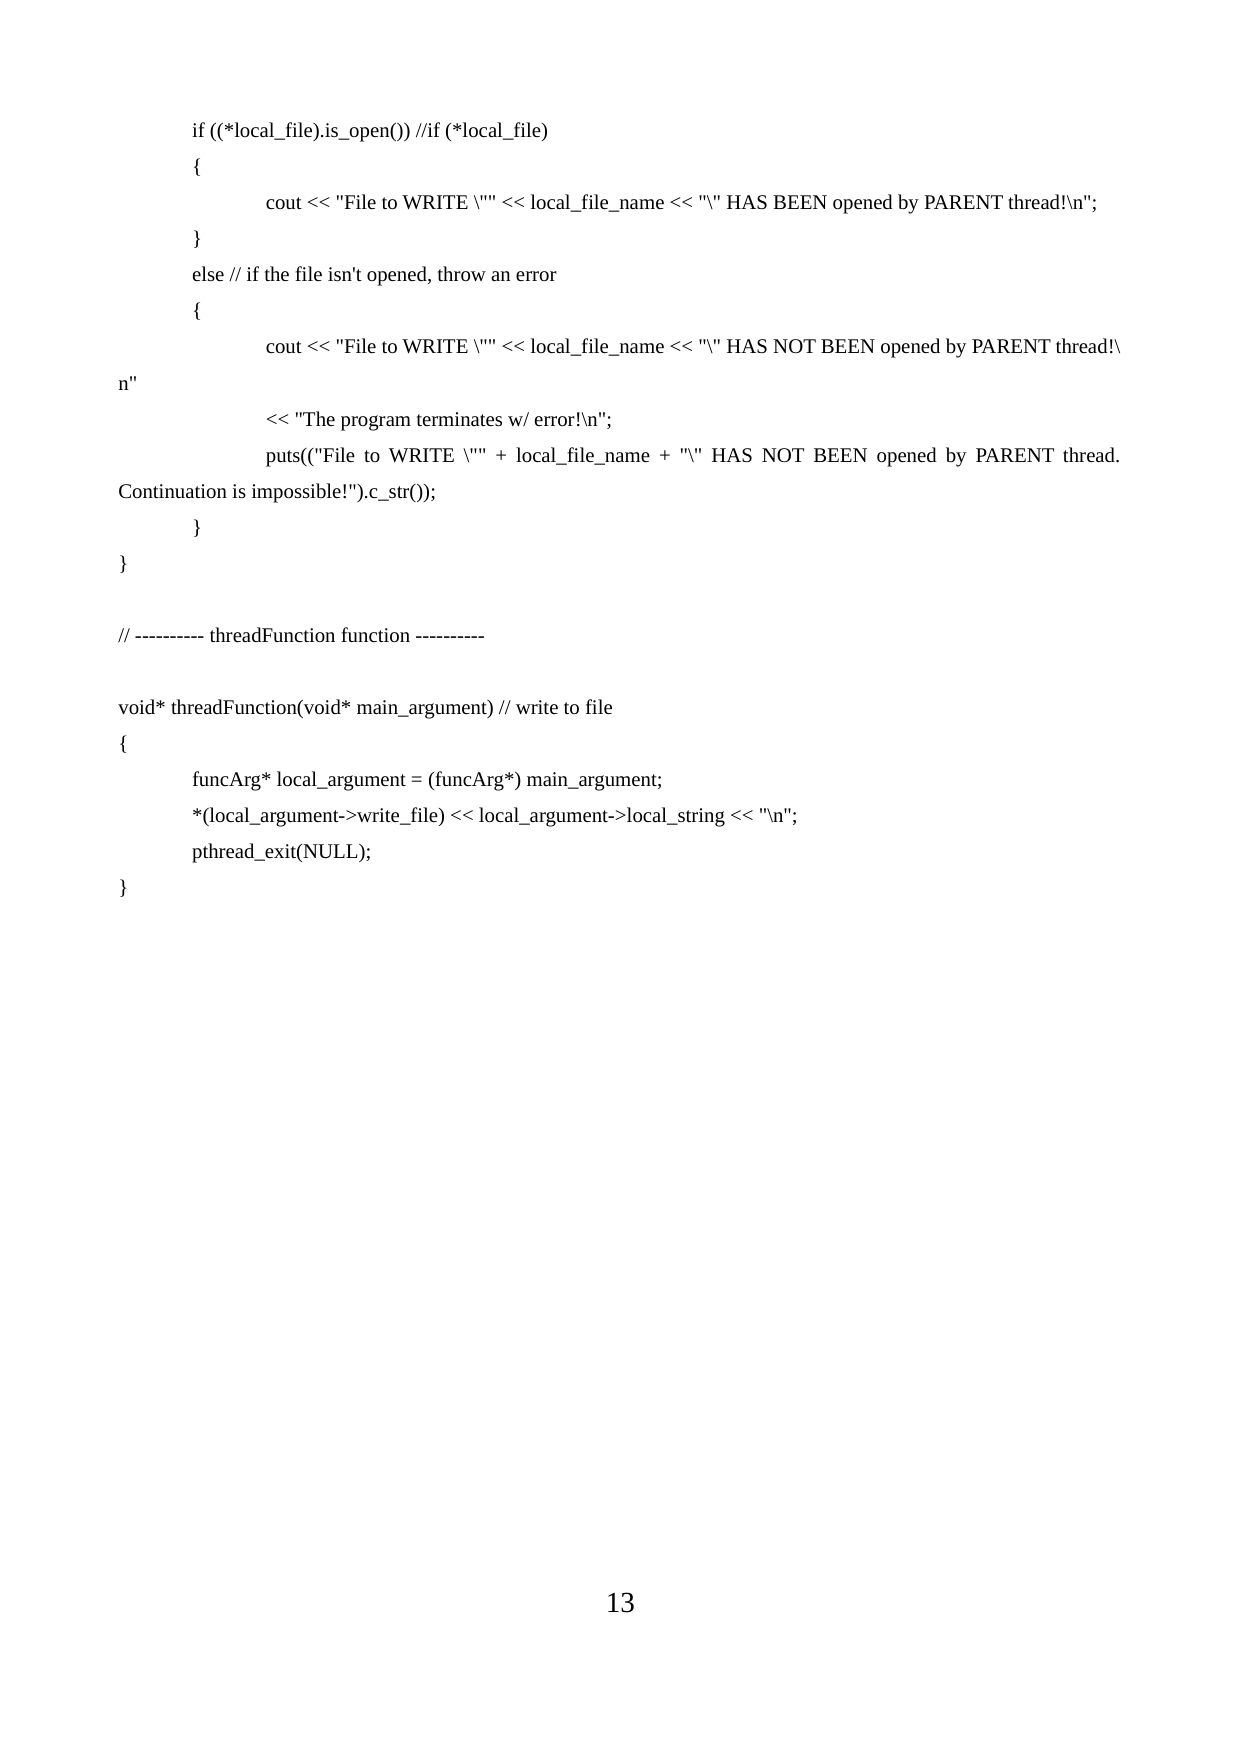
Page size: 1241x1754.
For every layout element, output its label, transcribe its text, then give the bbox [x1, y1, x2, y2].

text } [118, 875, 1122, 899]
text } [118, 551, 1122, 575]
text if ((*local_file).is_open()) //if (*local_file) [118, 118, 1122, 142]
text puts(("File to WRITE \"" + local_file_name + "\" HAS NOT BEEN opened by PARENT thread. Continuation is impossible!").c_str()); [118, 442, 1122, 503]
text else // if the file isn't opened, throw an error [118, 262, 1122, 286]
text funcArg* local_argument = (funcArg*) main_argument; [118, 767, 1122, 791]
text { [118, 731, 1122, 755]
text void* threadFunction(void* main_argument) // write to file [118, 695, 1122, 719]
text } [118, 226, 1122, 250]
text pthread_exit(NULL); [118, 839, 1122, 863]
text } [118, 514, 1122, 539]
text { [118, 298, 1122, 322]
text { [118, 154, 1122, 178]
text cout << "File to WRITE \"" << local_file_name << "\" HAS NOT BEEN opened by PARENT thread!\n" [118, 334, 1122, 394]
text cout << "File to WRITE \"" << local_file_name << "\" HAS BEEN opened by PARENT thread!\n"; [118, 190, 1122, 214]
text // ---------- threadFunction function ---------- [118, 623, 1122, 647]
text *(local_argument->write_file) << local_argument->local_string << "\n"; [118, 803, 1122, 827]
text << "The program terminates w/ error!\n"; [118, 406, 1122, 431]
